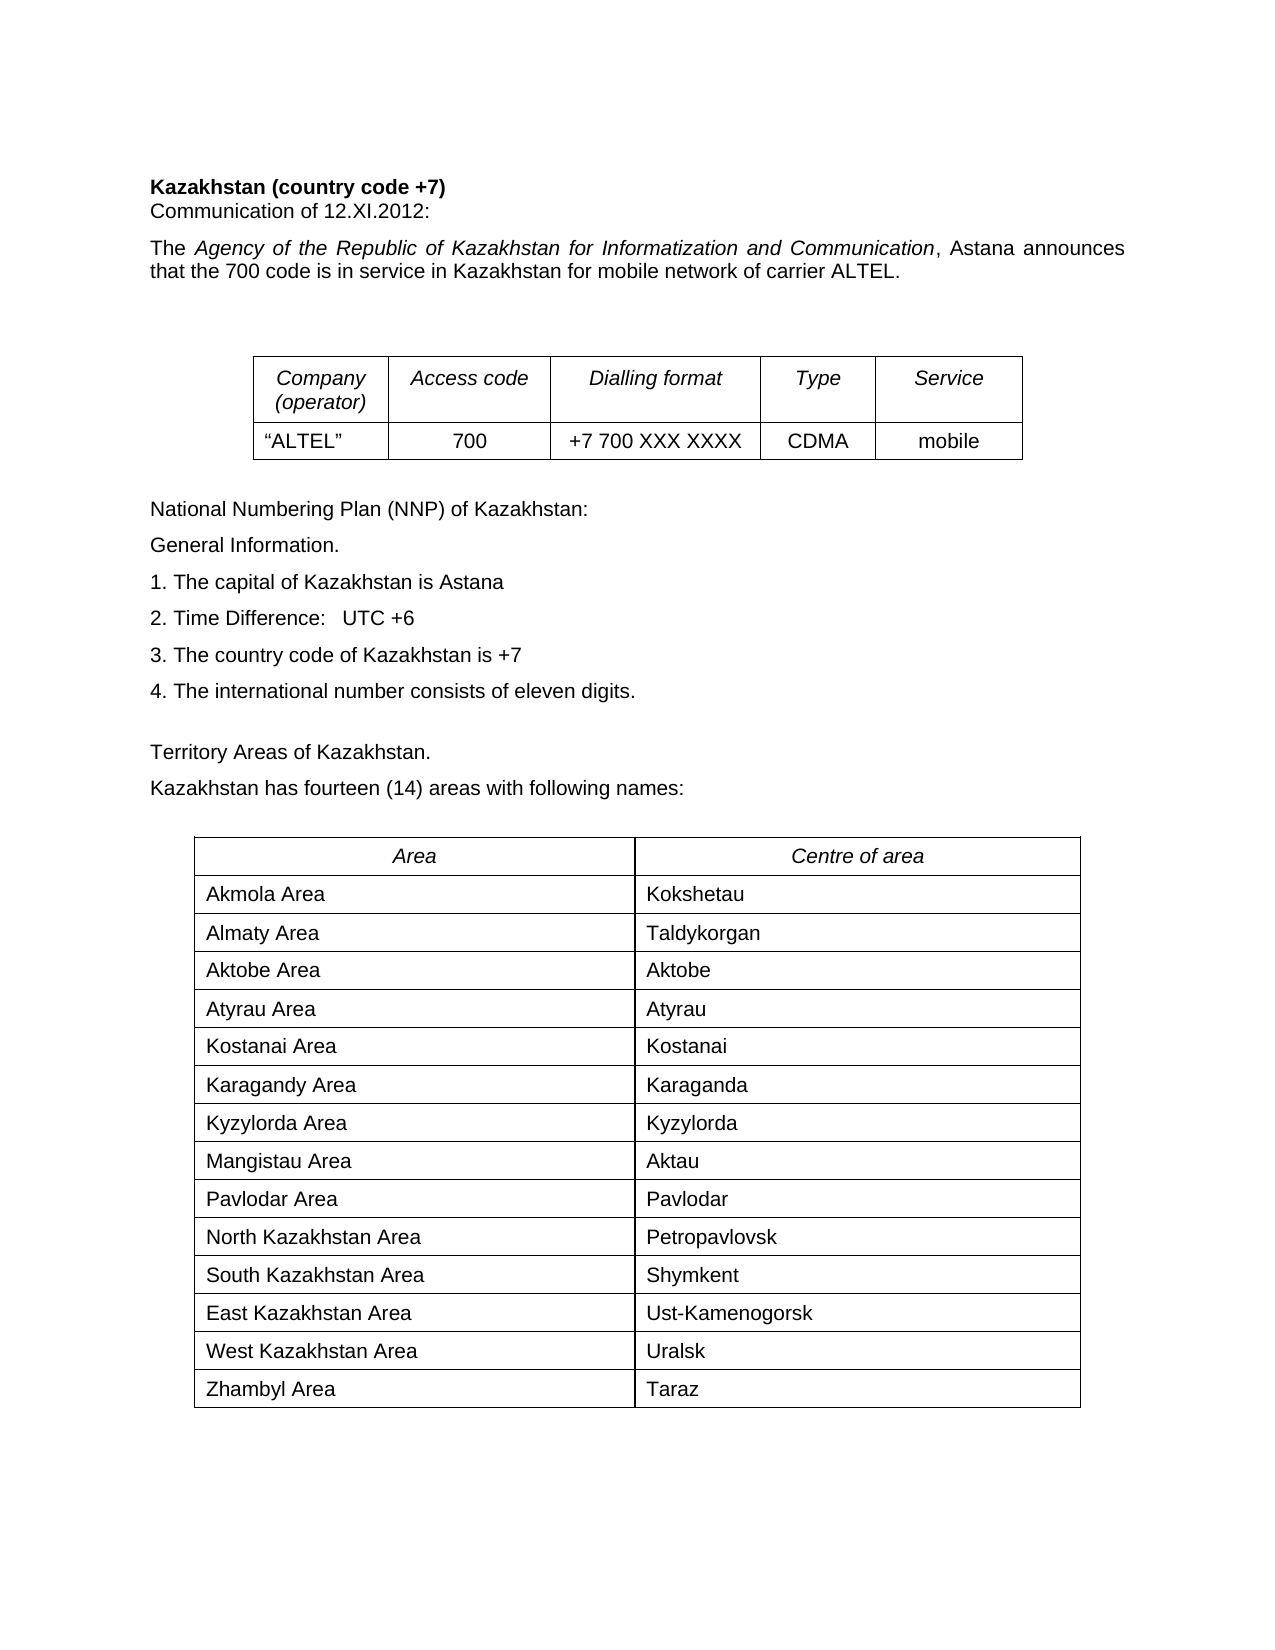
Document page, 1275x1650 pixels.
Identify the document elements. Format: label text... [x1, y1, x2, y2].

text National Numbering Plan (NNP) of Kazakhstan: [150, 497, 1125, 521]
table_header Dialling format [551, 357, 760, 422]
table_cell Uralsk [636, 1332, 1080, 1369]
table_cell Kostanai Area [195, 1028, 634, 1064]
table_header Type [761, 357, 875, 422]
table_cell Petropavlovsk [636, 1218, 1080, 1255]
table_cell Atyrau [636, 990, 1080, 1027]
text Communication of 12.XI.2012: [150, 199, 1125, 223]
table_cell “ALTEL” [254, 423, 388, 459]
table_cell Zhambyl Area [195, 1370, 634, 1407]
table_header Centre of area [636, 838, 1080, 874]
text 1. The capital of Kazakhstan is Astana [150, 570, 1125, 594]
table_cell +7 700 ХХХ ХХХХ [551, 423, 760, 459]
table_cell Kyzylorda Area [195, 1104, 634, 1141]
table_cell Pavlodar [636, 1180, 1080, 1217]
table_cell Kokshetau [636, 876, 1080, 912]
table_cell mobile [876, 423, 1022, 459]
table_cell Almaty Area [195, 914, 634, 951]
text Territory Areas of Kazakhstan. [150, 739, 1125, 763]
table_cell Taldykorgan [636, 914, 1080, 951]
text Kazakhstan (country code +7) [150, 175, 1125, 199]
table_cell CDMA [761, 423, 875, 459]
table_cell Shymkent [636, 1256, 1080, 1293]
table_cell Ust-Kamenogorsk [636, 1294, 1080, 1331]
table_header Company (operator) [254, 357, 388, 422]
table_cell Kostanai [636, 1028, 1080, 1064]
text Kazakhstan has fourteen (14) areas with following names: [150, 776, 1125, 800]
table_cell Kyzylorda [636, 1104, 1080, 1141]
text 4. The international number consists of eleven digits. [150, 679, 1125, 703]
table_cell Aktau [636, 1142, 1080, 1179]
table_header Access code [389, 357, 550, 422]
text General Information. [150, 533, 1125, 557]
table_cell Akmola Area [195, 876, 634, 912]
table_header Service [876, 357, 1022, 422]
text 2. Time Difference: UTC +6 [150, 606, 1125, 630]
table_cell Karaganda [636, 1066, 1080, 1103]
text 3. The country code of Kazakhstan is +7 [150, 643, 1125, 667]
table_header Area [195, 838, 634, 874]
table_cell Atyrau Area [195, 990, 634, 1027]
text The Agency of the Republic of Kazakhstan for Informatization and Communication, Astana announces that the 700 code is in service in Kazakhstan for mobile network of carrier ALTEL. [150, 235, 1125, 283]
table_cell Mangistau Area [195, 1142, 634, 1179]
table_cell Karagandy Area [195, 1066, 634, 1103]
table_cell Aktobe Area [195, 952, 634, 988]
table_cell East Kazakhstan Area [195, 1294, 634, 1331]
table_cell West Kazakhstan Area [195, 1332, 634, 1369]
table_cell Pavlodar Area [195, 1180, 634, 1217]
table_cell Aktobe [636, 952, 1080, 988]
table_cell 700 [389, 423, 550, 459]
table_cell North Kazakhstan Area [195, 1218, 634, 1255]
table_cell Taraz [636, 1370, 1080, 1407]
table_cell South Kazakhstan Area [195, 1256, 634, 1293]
